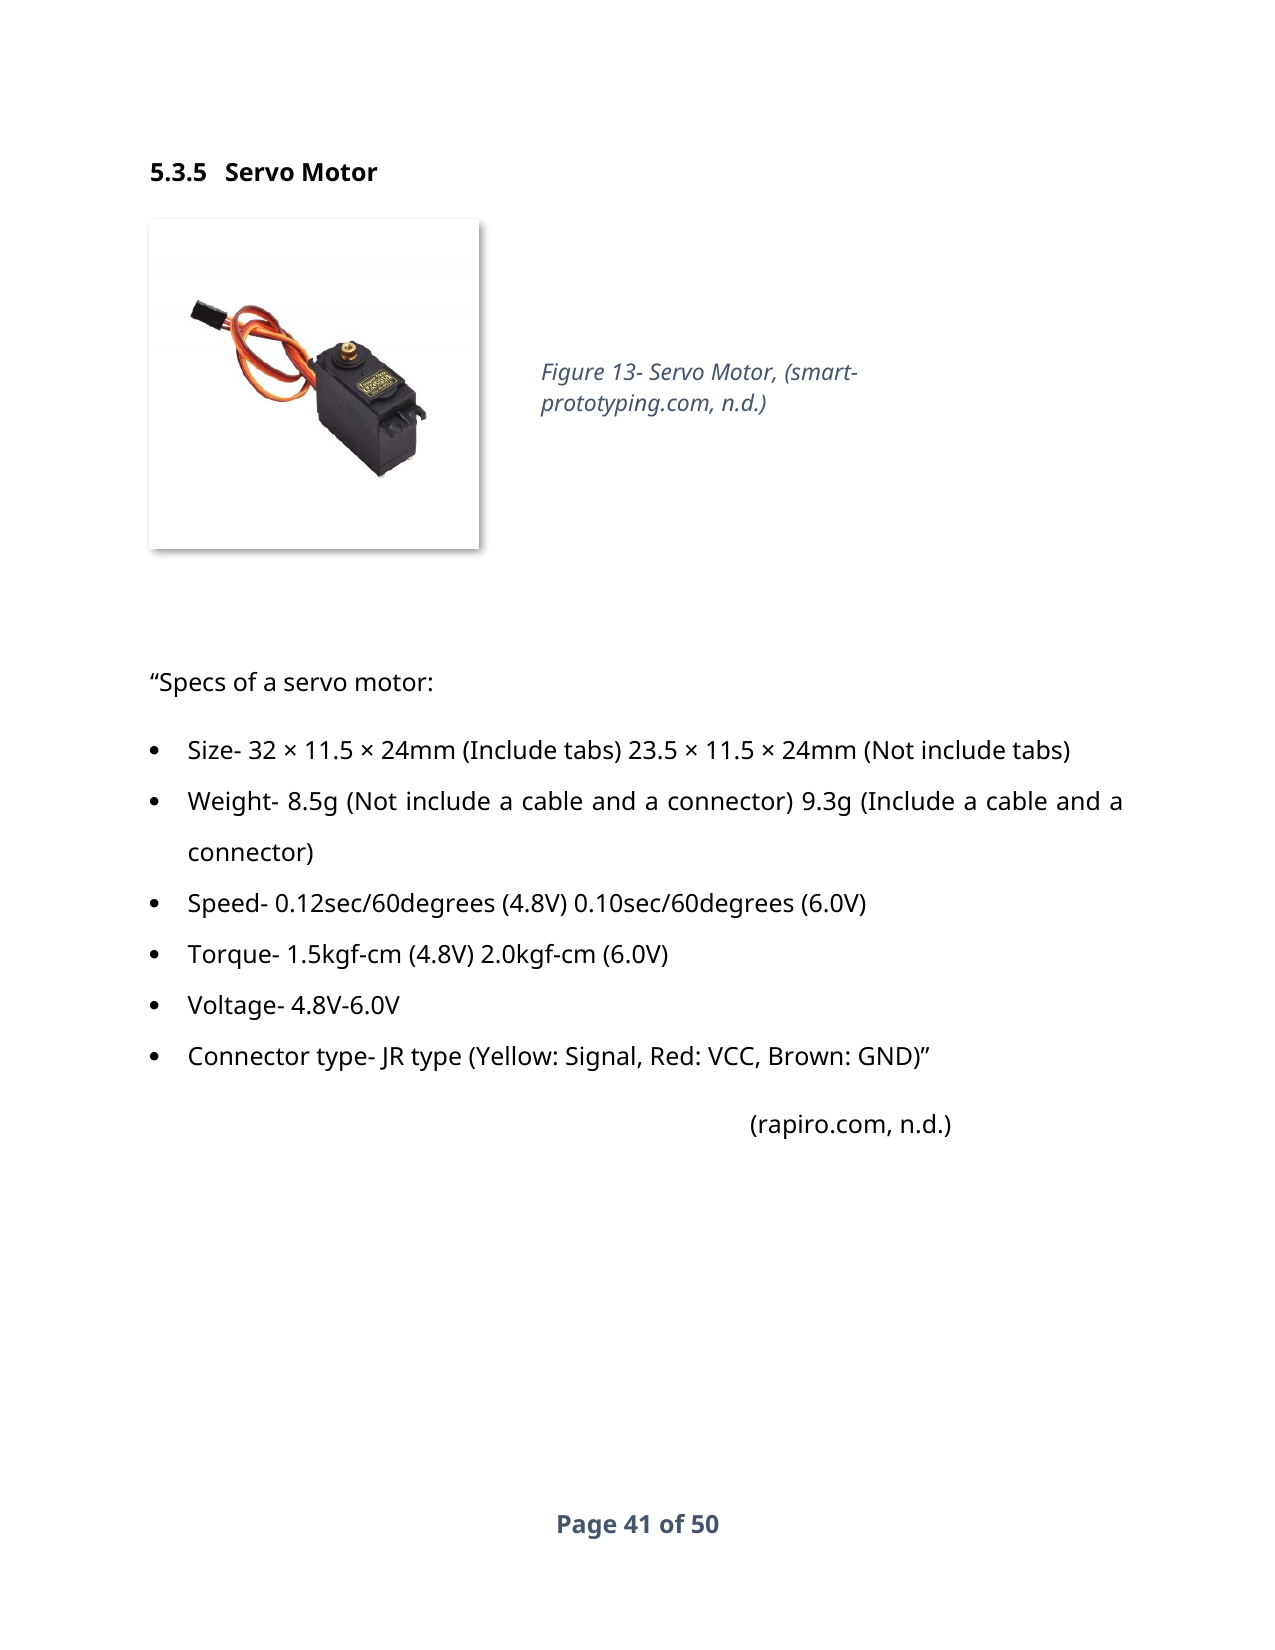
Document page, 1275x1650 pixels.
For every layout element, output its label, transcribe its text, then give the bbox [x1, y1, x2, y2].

list Weight- 8.5g (Not include a cable and a connector) 9.3g (Include a cable and a connector) [150, 784, 1125, 869]
subtitle Servo Motor [150, 154, 1125, 188]
picture [149, 219, 479, 549]
list Connector type- JR type (Yellow: Signal, Red: VCC, Brown: GND)” [150, 1039, 1125, 1073]
text “Specs of a servo motor: [150, 665, 1125, 699]
list Size- 32 × 11.5 × 24mm (Include tabs) 23.5 × 11.5 × 24mm (Not include tabs) [150, 733, 1125, 767]
list Torque- 1.5kgf-cm (4.8V) 2.0kgf-cm (6.0V) [150, 937, 1125, 971]
list Voltage- 4.8V-6.0V [150, 988, 1125, 1022]
list Speed- 0.12sec/60degrees (4.8V) 0.10sec/60degrees (6.0V) [150, 886, 1125, 920]
